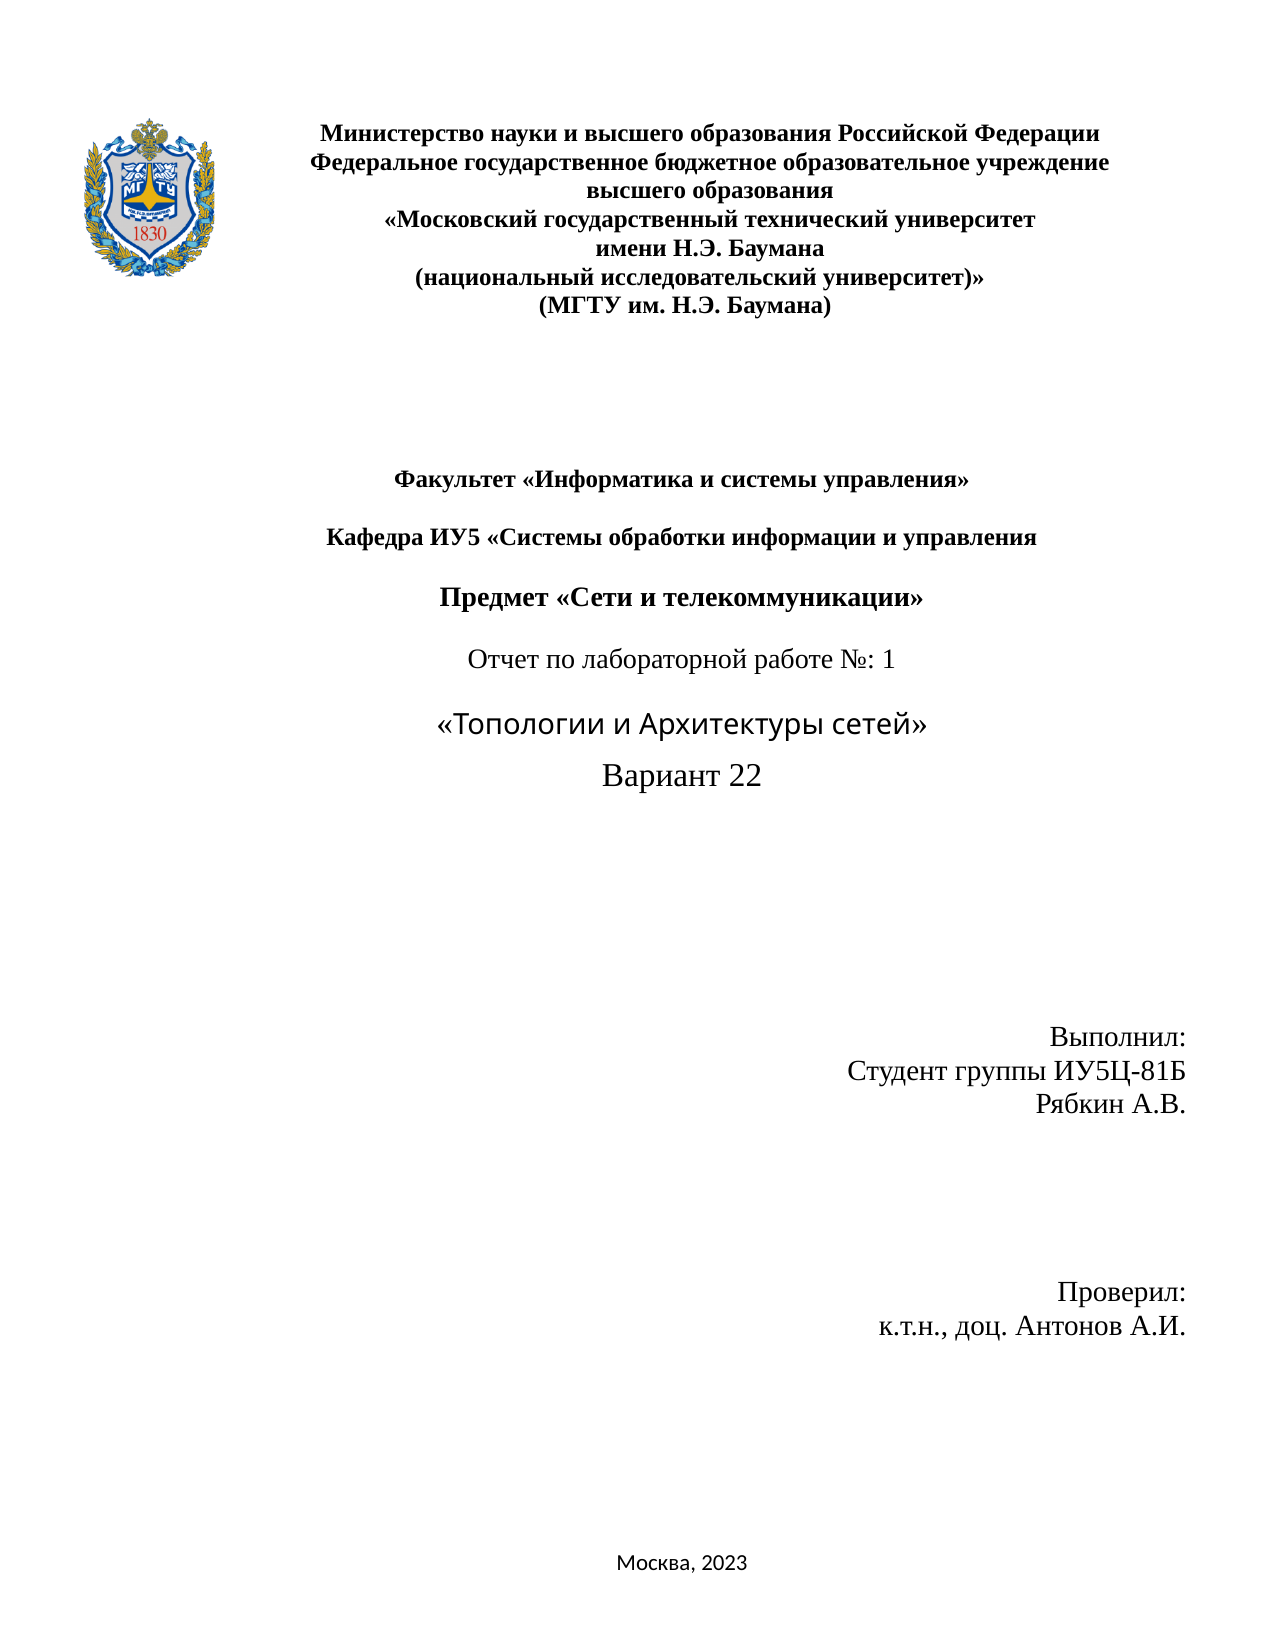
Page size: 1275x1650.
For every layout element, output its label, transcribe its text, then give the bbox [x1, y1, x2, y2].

text Рябкин А.В. [177, 1086, 1186, 1120]
text «Московский государственный технический университет [214, 204, 1186, 233]
text высшего образования [214, 176, 1186, 204]
text Кафедра ИУ5 «Системы обработки информации и управления [177, 522, 1186, 551]
text Отчет по лабораторной работе №: 1 [177, 642, 1186, 674]
text Министерство науки и высшего образования Российской Федерации [177, 118, 1186, 147]
text Федеральное государственное бюджетное образовательное учреждение [214, 147, 1186, 176]
text Факультет «Информатика и системы управления» [177, 464, 1186, 493]
text Выполнил: [177, 1019, 1186, 1053]
text Проверил: [177, 1274, 1186, 1308]
text к.т.н., доц. Антонов А.И. [177, 1308, 1186, 1342]
text Студент группы ИУ5Ц-81Б [177, 1053, 1186, 1086]
text имени Н.Э. Баумана [193, 233, 1186, 262]
text (национальный исследовательский университет)» [177, 262, 1186, 291]
text Вариант 22 [177, 756, 1186, 794]
text «Топологии и Архитектуры сетей» [177, 703, 1186, 743]
text Предмет «Сети и телекоммуникации» [177, 580, 1186, 613]
text (МГТУ им. Н.Э. Баумана) [177, 291, 1186, 319]
picture [82, 118, 214, 275]
